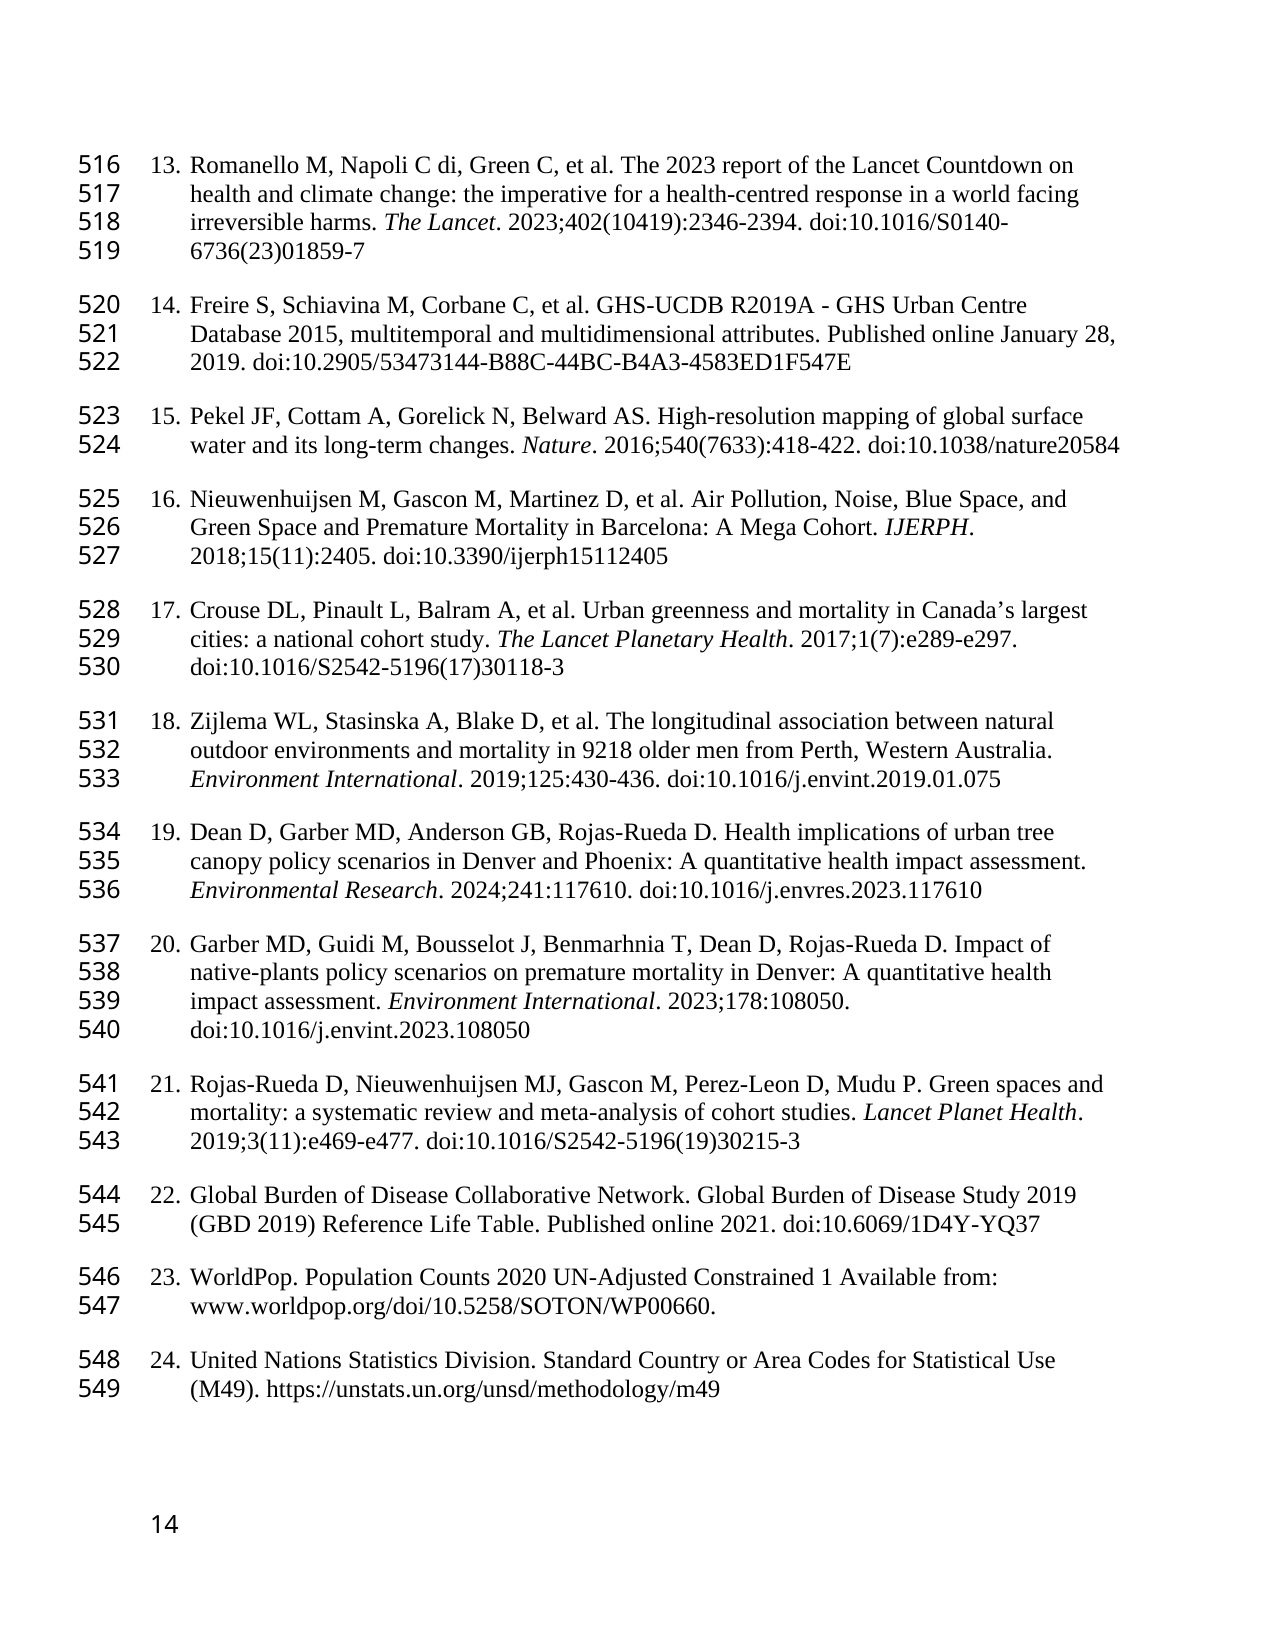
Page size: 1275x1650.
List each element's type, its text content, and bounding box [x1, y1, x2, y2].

text 21. Rojas-Rueda D, Nieuwenhuijsen MJ, Gascon M, Perez-Leon D, Mudu P. Green spaces and mortality: a systematic review and meta-analysis of cohort studies. Lancet Planet Health. 2019;3(11):e469-e477. doi:10.1016/S2542-5196(19)30215-3 [150, 1069, 1125, 1155]
text 17. Crouse DL, Pinault L, Balram A, et al. Urban greenness and mortality in Canada’s largest cities: a national cohort study. The Lancet Planetary Health. 2017;1(7):e289-e297. doi:10.1016/S2542-5196(17)30118-3 [150, 595, 1125, 681]
text 20. Garber MD, Guidi M, Bousselot J, Benmarhnia T, Dean D, Rojas-Rueda D. Impact of native-plants policy scenarios on premature mortality in Denver: A quantitative health impact assessment. Environment International. 2023;178:108050. doi:10.1016/j.envint.2023.108050 [150, 929, 1125, 1044]
text 22. Global Burden of Disease Collaborative Network. Global Burden of Disease Study 2019 (GBD 2019) Reference Life Table. Published online 2021. doi:10.6069/1D4Y-YQ37 [150, 1180, 1125, 1237]
text 15. Pekel JF, Cottam A, Gorelick N, Belward AS. High-resolution mapping of global surface water and its long-term changes. Nature. 2016;540(7633):418-422. doi:10.1038/nature20584 [150, 401, 1125, 459]
text 24. United Nations Statistics Division. Standard Country or Area Codes for Statistical Use (M49). https://unstats.un.org/unsd/methodology/m49 [150, 1345, 1125, 1402]
text 19. Dean D, Garber MD, Anderson GB, Rojas-Rueda D. Health implications of urban tree canopy policy scenarios in Denver and Phoenix: A quantitative health impact assessment. Environmental Research. 2024;241:117610. doi:10.1016/j.envres.2023.117610 [150, 817, 1125, 904]
text 16. Nieuwenhuijsen M, Gascon M, Martinez D, et al. Air Pollution, Noise, Blue Space, and Green Space and Premature Mortality in Barcelona: A Mega Cohort. IJERPH. 2018;15(11):2405. doi:10.3390/ijerph15112405 [150, 484, 1125, 570]
text 18. Zijlema WL, Stasinska A, Blake D, et al. The longitudinal association between natural outdoor environments and mortality in 9218 older men from Perth, Western Australia. Environment International. 2019;125:430-436. doi:10.1016/j.envint.2019.01.075 [150, 706, 1125, 792]
text 23. WorldPop. Population Counts 2020 UN-Adjusted Constrained 1 Available from: www.worldpop.org/doi/10.5258/SOTON/WP00660. [150, 1262, 1125, 1320]
text 13. Romanello M, Napoli C di, Green C, et al. The 2023 report of the Lancet Countdown on health and climate change: the imperative for a health-centred response in a world facing irreversible harms. The Lancet. 2023;402(10419):2346-2394. doi:10.1016/S0140-6736(23)01859-7 [150, 150, 1125, 265]
text 14. Freire S, Schiavina M, Corbane C, et al. GHS-UCDB R2019A - GHS Urban Centre Database 2015, multitemporal and multidimensional attributes. Published online January 28, 2019. doi:10.2905/53473144-B88C-44BC-B4A3-4583ED1F547E [150, 290, 1125, 376]
